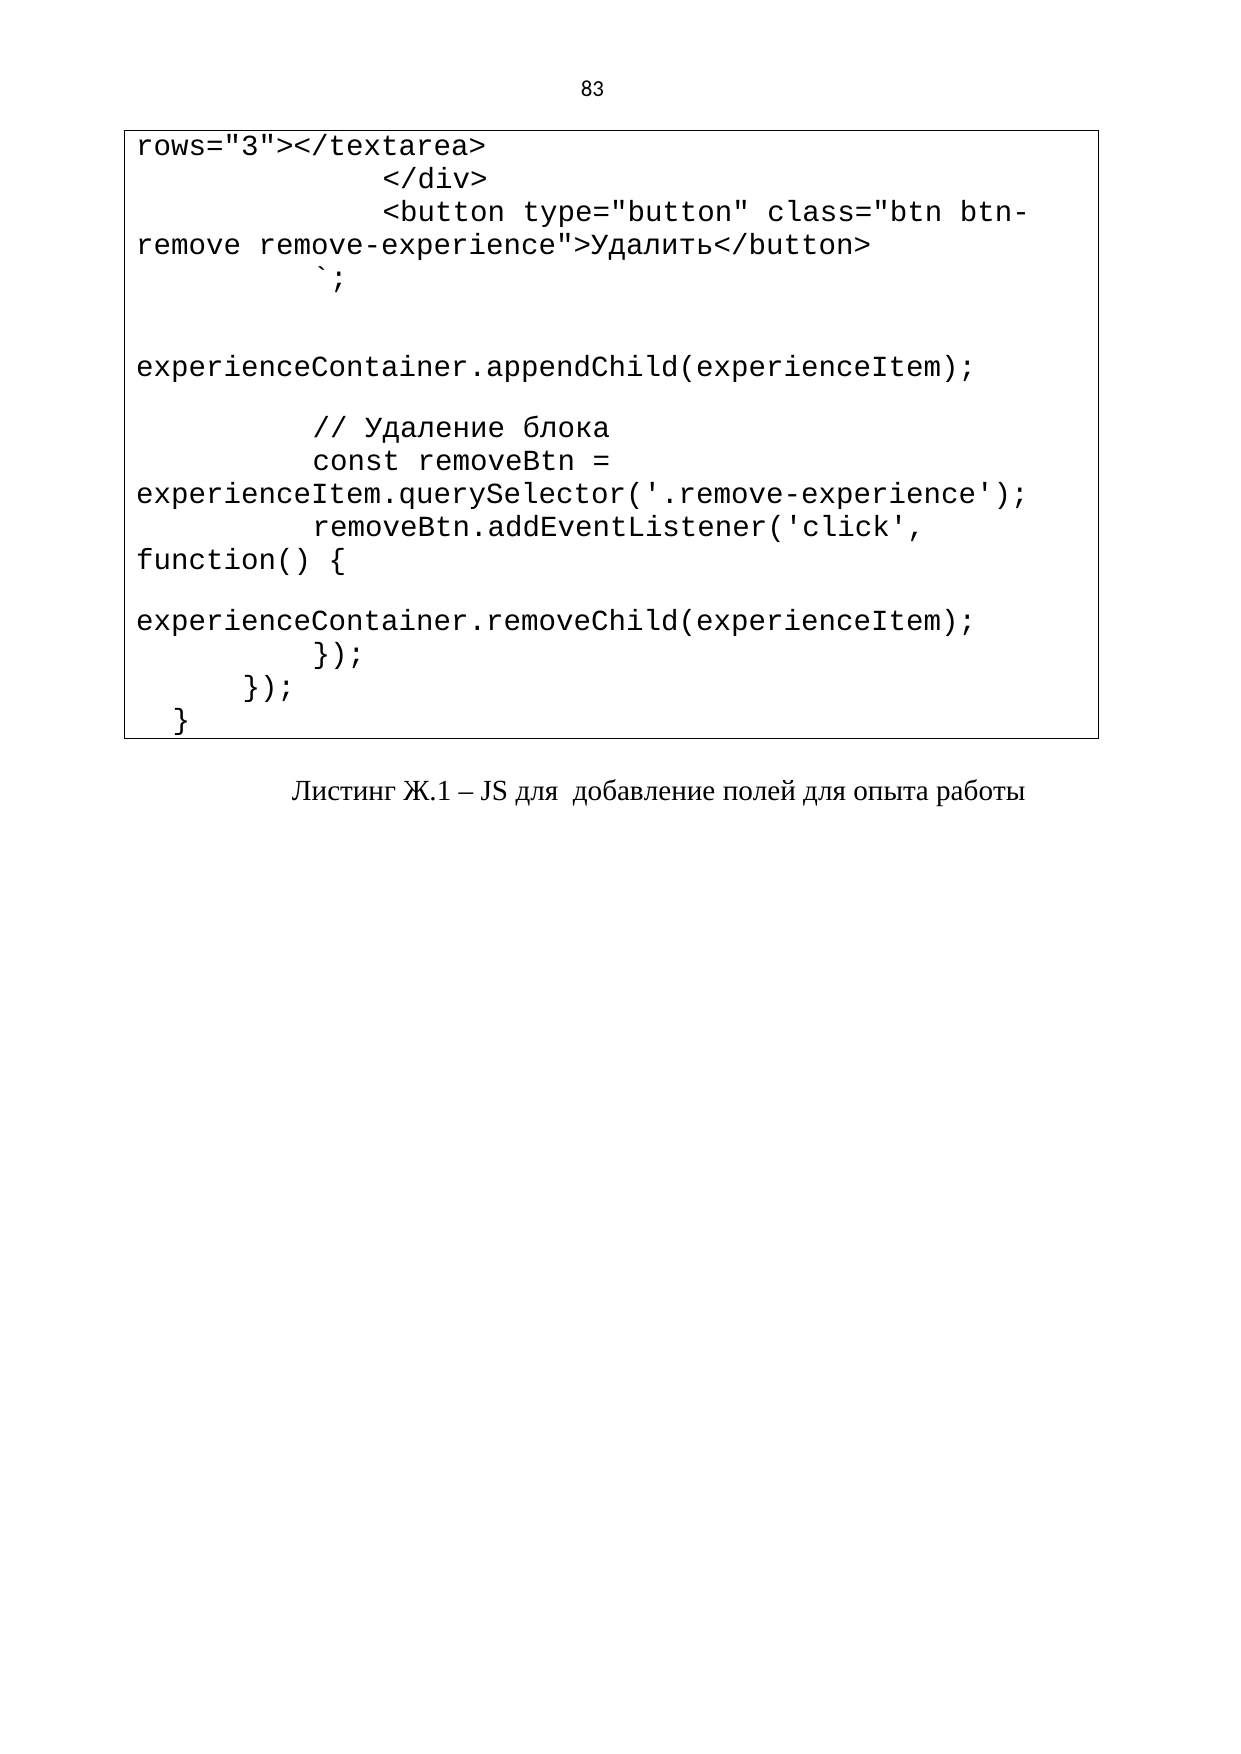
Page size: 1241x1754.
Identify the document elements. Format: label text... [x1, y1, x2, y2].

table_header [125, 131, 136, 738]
text Листинг Ж.1 – JS для добавление полей для опыта работы [136, 773, 1181, 806]
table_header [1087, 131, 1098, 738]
